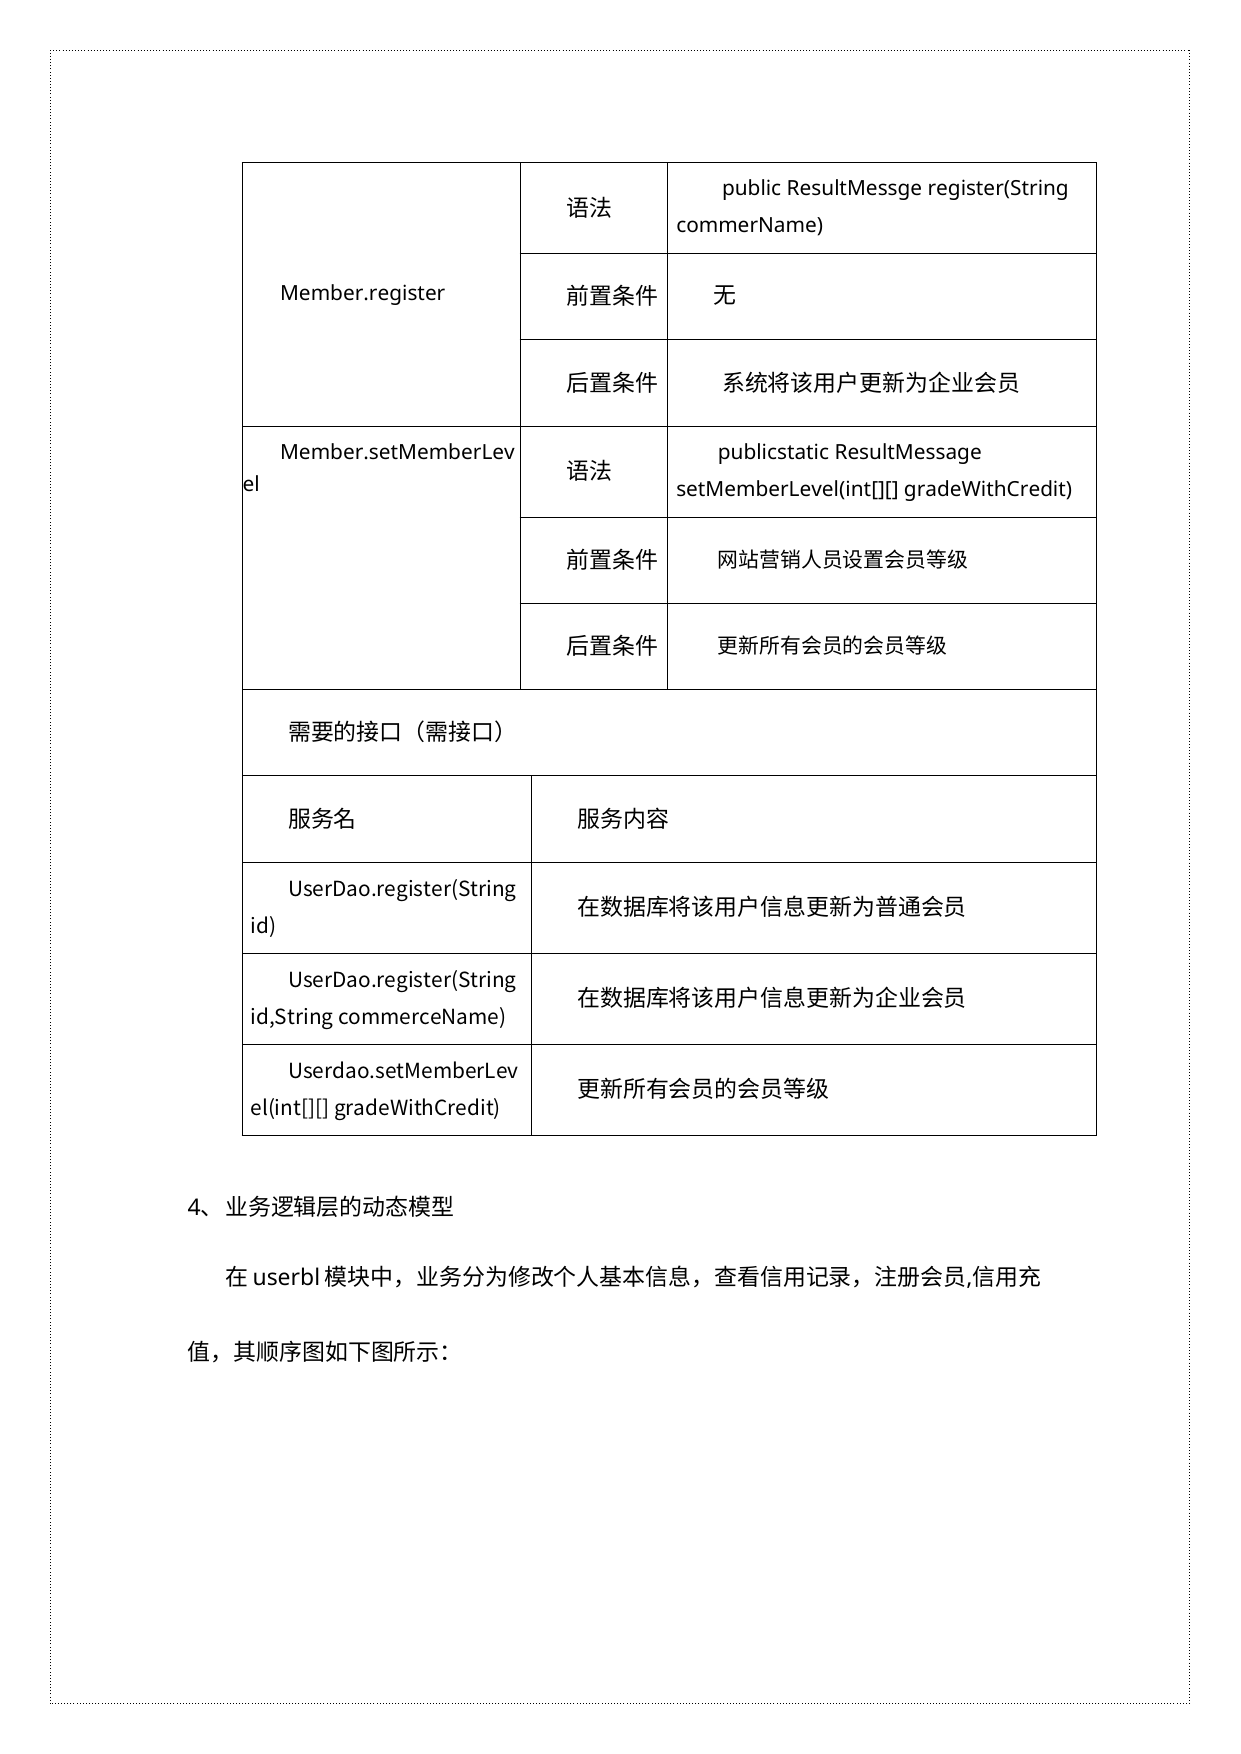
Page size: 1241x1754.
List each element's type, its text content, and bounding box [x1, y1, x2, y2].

table_cell 更新所有会员的会员等级 [668, 604, 1096, 689]
table_cell 服务名 [243, 776, 531, 862]
table_cell 前置条件 [521, 518, 667, 603]
table_cell 需要的接口（需接口） [243, 690, 1096, 775]
table_cell Member.setMemberLevel [243, 427, 520, 689]
table_cell 在数据库将该用户信息更新为企业会员 [532, 954, 1096, 1044]
table_cell 后置条件 [521, 340, 667, 426]
table_cell 更新所有会员的会员等级 [532, 1045, 1096, 1135]
table_cell 语法 [521, 427, 667, 517]
list 业务逻辑层的动态模型 [187, 1173, 1053, 1238]
text 在userbl模块中，业务分为修改个人基本信息，查看信用记录，注册会员,信用充值，其顺序图如下图所示： [187, 1243, 1053, 1383]
table_cell 无 [668, 254, 1096, 339]
table_cell 前置条件 [521, 254, 667, 339]
table_cell 系统将该用户更新为企业会员 [668, 340, 1096, 426]
table_cell UserDao.register(String id,String commerceName) [243, 954, 531, 1044]
table_cell 在数据库将该用户信息更新为普通会员 [532, 863, 1096, 953]
table_cell Member.register [243, 163, 520, 426]
table_cell UserDao.register(String id) [243, 863, 531, 953]
table_cell 语法 [521, 163, 667, 253]
table_cell 网站营销人员设置会员等级 [668, 518, 1096, 603]
table_cell publicstatic ResultMessage setMemberLevel(int[][] gradeWithCredit) [668, 427, 1096, 517]
table_cell 服务内容 [532, 776, 1096, 862]
table_cell Userdao.setMemberLevel(int[][] gradeWithCredit) [243, 1045, 531, 1135]
table_cell public ResultMessge register(String commerName) [668, 163, 1096, 253]
table_cell 后置条件 [521, 604, 667, 689]
